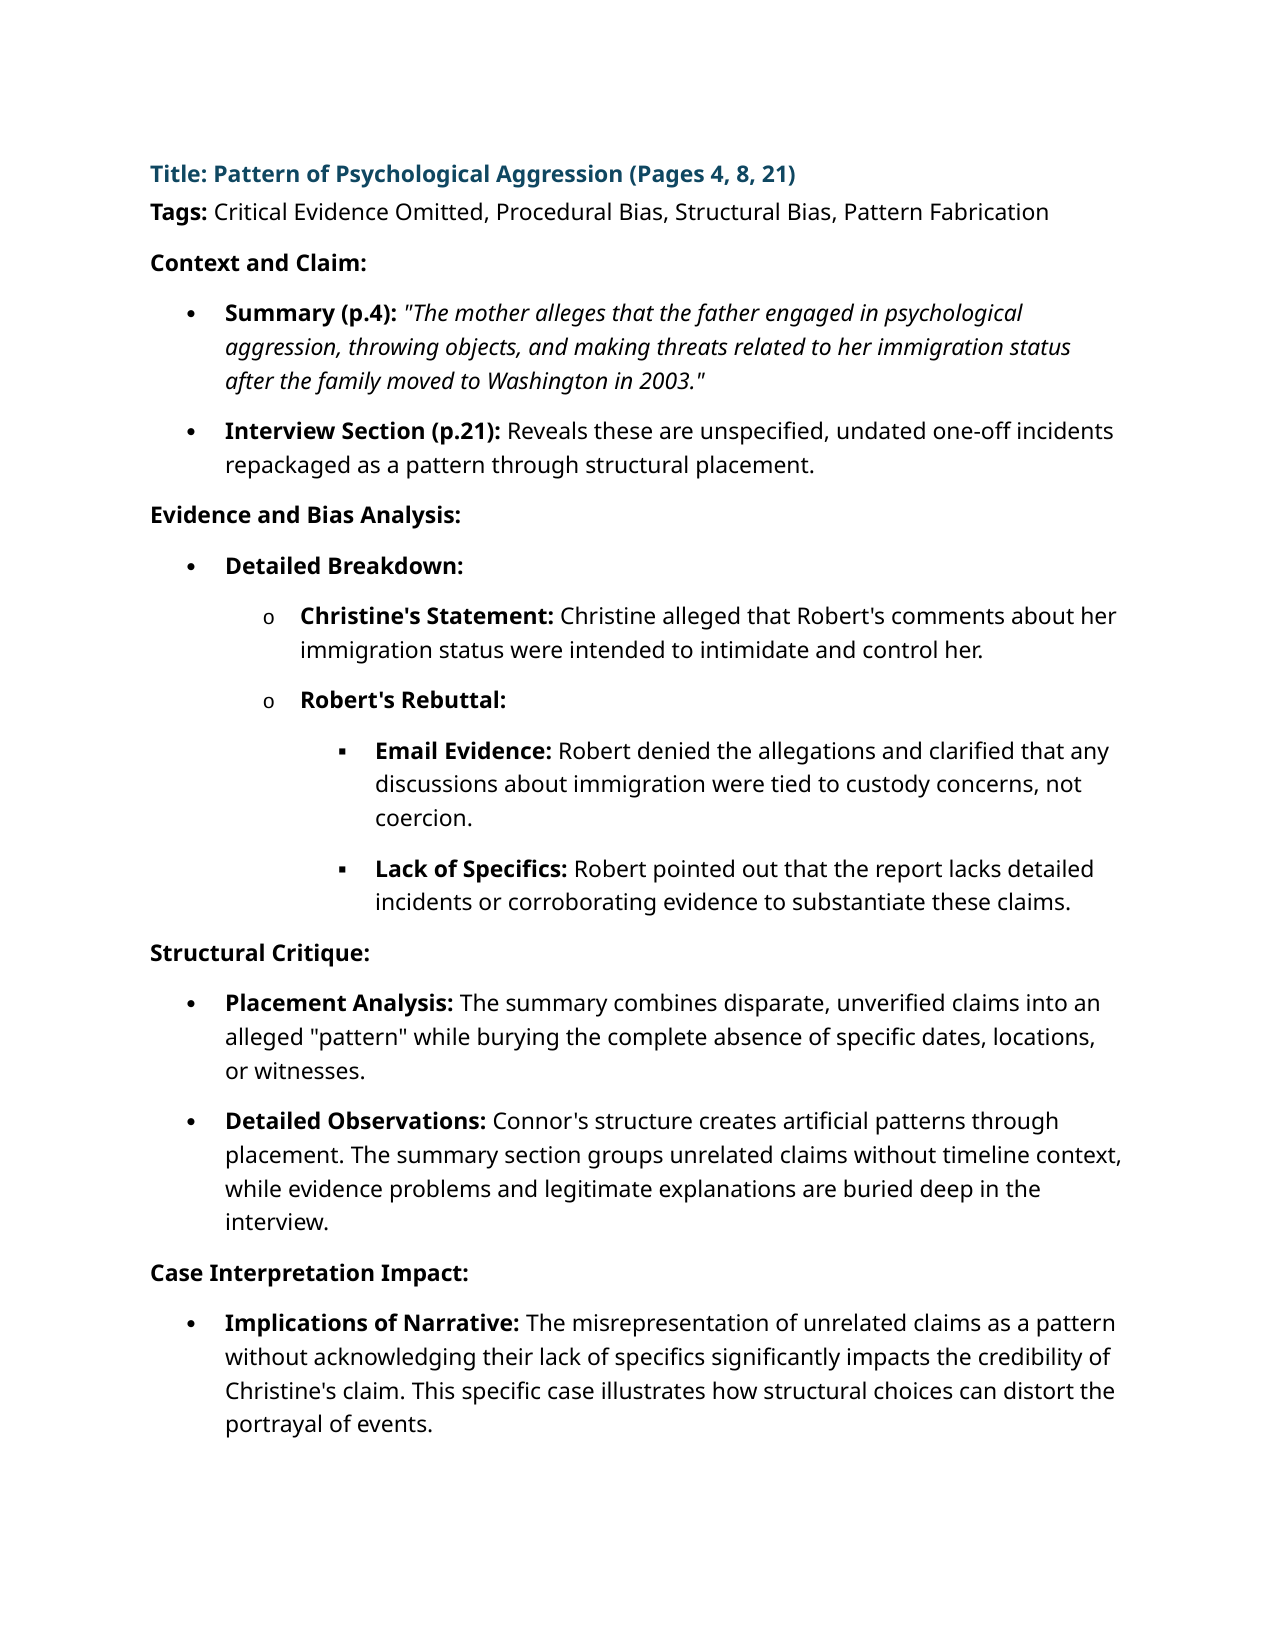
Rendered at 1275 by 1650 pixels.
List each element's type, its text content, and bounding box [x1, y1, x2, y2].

list Interview Section (p.21): Reveals these are unspecified, undated one-off incidents repackaged as a pattern through structural placement. [187, 415, 1125, 480]
subtitle Title: Pattern of Psychological Aggression (Pages 4, 8, 21) [150, 158, 1125, 189]
list Email Evidence: Robert denied the allegations and clarified that any discussions about immigration were tied to custody concerns, not coercion. [337, 734, 1125, 833]
text Context and Claim: [150, 247, 1125, 278]
list Lack of Specifics: Robert pointed out that the report lacks detailed incidents or corroborating evidence to substantiate these claims. [337, 852, 1125, 917]
text Case Interpretation Impact: [150, 1257, 1125, 1288]
list Implications of Narrative: The misrepresentation of unrelated claims as a pattern without acknowledging their lack of specifics significantly impacts the credibility of Christine's claim. This specific case illustrates how structural choices can distort the portrayal of events. [187, 1307, 1125, 1439]
text Structural Critique: [150, 937, 1125, 968]
list Christine's Statement: Christine alleged that Robert's comments about her immigration status were intended to intimidate and control her. [262, 600, 1125, 665]
list Detailed Breakdown: [187, 549, 1125, 581]
list Placement Analysis: The summary combines disparate, unverified claims into an alleged "pattern" while burying the complete absence of specific dates, locations, or witnesses. [187, 987, 1125, 1086]
text Tags: Critical Evidence Omitted, Procedural Bias, Structural Bias, Pattern Fabrication [150, 196, 1125, 227]
list Summary (p.4): "The mother alleges that the father engaged in psychological aggression, throwing objects, and making threats related to her immigration status after the family moved to Washington in 2003." [187, 297, 1125, 396]
list Detailed Observations: Connor's structure creates artificial patterns through placement. The summary section groups unrelated claims without timeline context, while evidence problems and legitimate explanations are buried deep in the interview. [187, 1105, 1125, 1237]
list Robert's Rebuttal: [262, 684, 1125, 715]
text Evidence and Bias Analysis: [150, 499, 1125, 530]
